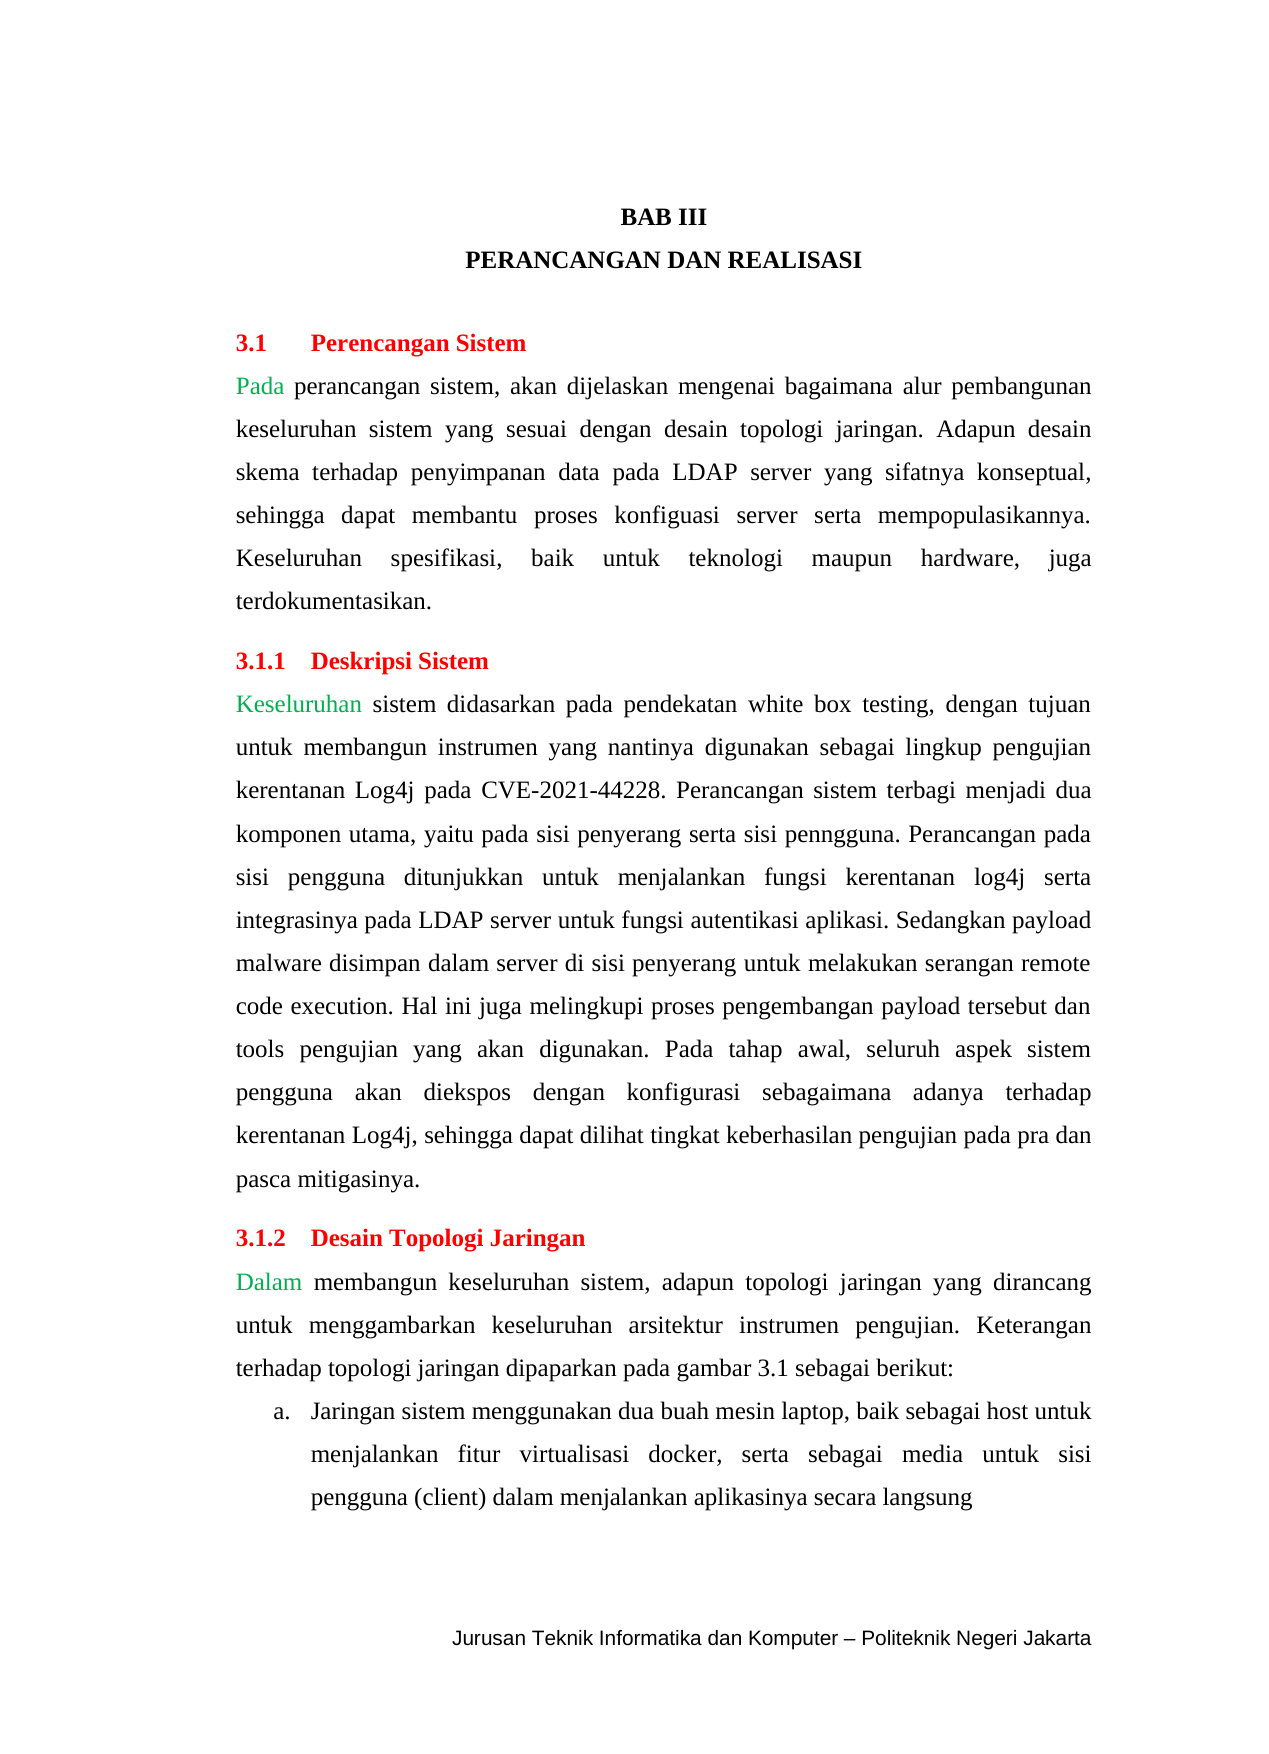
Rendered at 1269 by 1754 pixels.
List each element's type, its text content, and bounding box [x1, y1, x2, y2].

subtitle 3.1 Perencangan Sistem [236, 328, 1092, 356]
text Pada perancangan sistem, akan dijelaskan mengenai bagaimana alur pembangunan keseluruhan sistem yang sesuai dengan desain topologi jaringan. Adapun desain skema terhadap penyimpanan data pada LDAP server yang sifatnya konseptual, sehingga dapat membantu proses konfiguasi server serta mempopulasikannya. Keseluruhan spesifikasi, baik untuk teknologi maupun hardware, juga terdokumentasikan. [236, 371, 1092, 615]
list Jaringan sistem menggunakan dua buah mesin laptop, baik sebagai host untuk menjalankan fitur virtualisasi docker, serta sebagai media untuk sisi pengguna (client) dalam menjalankan aplikasinya secara langsung [273, 1396, 1092, 1511]
text Dalam membangun keseluruhan sistem, adapun topologi jaringan yang dirancang untuk menggambarkan keseluruhan arsitektur instrumen pengujian. Keterangan terhadap topologi jaringan dipaparkan pada gambar 3.1 sebagai berikut: [236, 1267, 1092, 1382]
text BAB III [236, 202, 1092, 231]
text Keseluruhan sistem didasarkan pada pendekatan white box testing, dengan tujuan untuk membangun instrumen yang nantinya digunakan sebagai lingkup pengujian kerentanan Log4j pada CVE-2021-44228. Perancangan sistem terbagi menjadi dua komponen utama, yaitu pada sisi penyerang serta sisi penngguna. Perancangan pada sisi pengguna ditunjukkan untuk menjalankan fungsi kerentanan log4j serta integrasinya pada LDAP server untuk fungsi autentikasi aplikasi. Sedangkan payload malware disimpan dalam server di sisi penyerang untuk melakukan serangan remote code execution. Hal ini juga melingkupi proses pengembangan payload tersebut dan tools pengujian yang akan digunakan. Pada tahap awal, seluruh aspek sistem pengguna akan diekspos dengan konfigurasi sebagaimana adanya terhadap kerentanan Log4j, sehingga dapat dilihat tingkat keberhasilan pengujian pada pra dan pasca mitigasinya. [236, 689, 1092, 1192]
subtitle 3.1.1 Deskripsi Sistem [236, 646, 1092, 675]
subtitle 3.1.2 Desain Topologi Jaringan [236, 1223, 1092, 1252]
subtitle PERANCANGAN DAN REALISASI [236, 245, 1092, 274]
